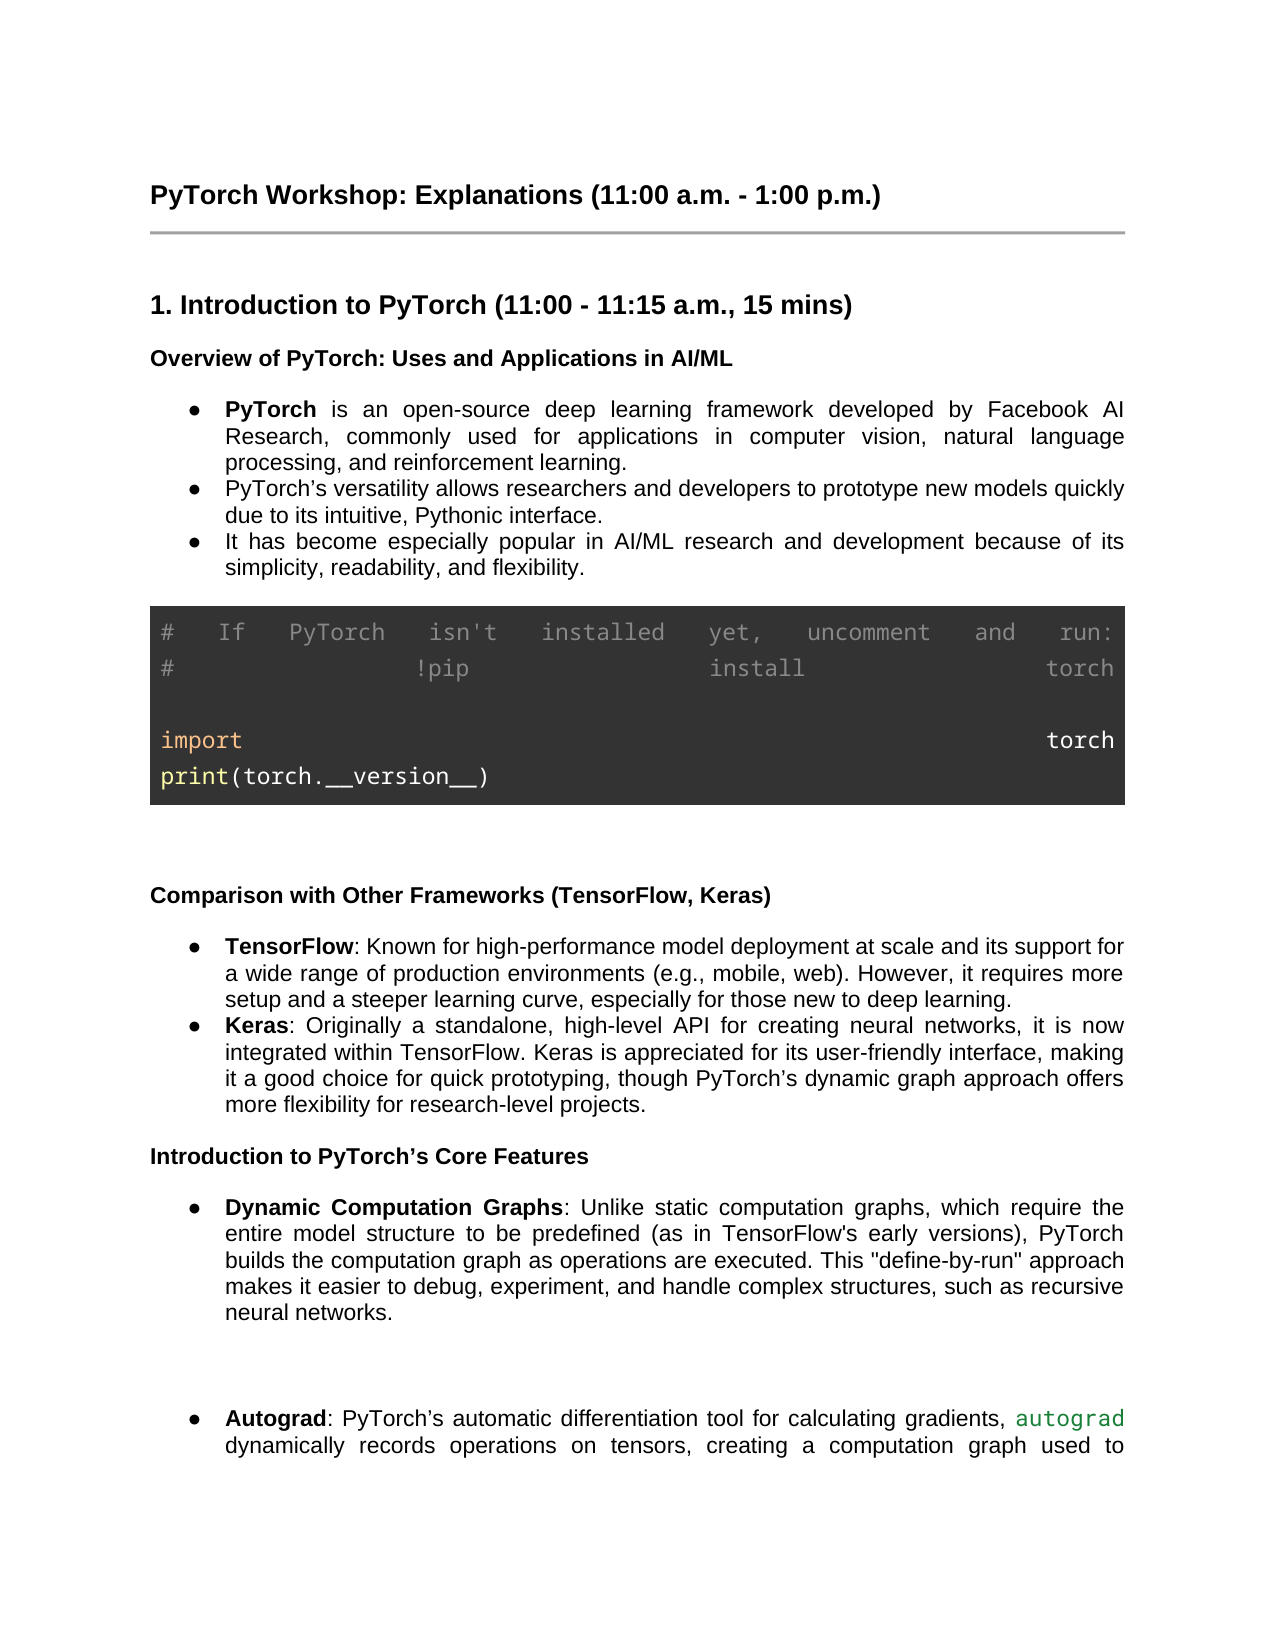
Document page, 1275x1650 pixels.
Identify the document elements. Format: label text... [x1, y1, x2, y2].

subtitle PyTorch Workshop: Explanations (11:00 a.m. - 1:00 p.m.) [150, 179, 1125, 210]
list PyTorch is an open-source deep learning framework developed by Facebook AI Research, commonly used for applications in computer vision, natural language processing, and reinforcement learning. [187, 396, 1125, 475]
list Dynamic Computation Graphs: Unlike static computation graphs, which require the entire model structure to be predefined (as in TensorFlow's early versions), PyTorch builds the computation graph as operations are executed. This "define-by-run" approach makes it easier to debug, experiment, and handle complex structures, such as recursive neural networks. [187, 1194, 1125, 1326]
subtitle Introduction to PyTorch’s Core Features [150, 1143, 1125, 1169]
list It has become especially popular in AI/ML research and development because of its simplicity, readability, and flexibility. [187, 528, 1125, 581]
subtitle 1. Introduction to PyTorch (11:00 - 11:15 a.m., 15 mins) [150, 289, 1125, 320]
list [187, 1402, 1125, 1459]
subtitle Overview of PyTorch: Uses and Applications in AI/ML [150, 345, 1125, 371]
list PyTorch’s versatility allows researchers and developers to prototype new models quickly due to its intuitive, Pythonic interface. [187, 475, 1125, 528]
list Keras: Originally a standalone, high-level API for creating neural networks, it is now integrated within TensorFlow. Keras is appreciated for its user-friendly interface, making it a good choice for quick prototyping, though PyTorch’s dynamic graph approach offers more flexibility for research-level projects. [187, 1012, 1125, 1118]
list TensorFlow: Known for high-performance model deployment at scale and its support for a wide range of production environments (e.g., mobile, web). However, it requires more setup and a steeper learning curve, especially for those new to deep learning. [187, 933, 1125, 1012]
subtitle Comparison with Other Frameworks (TensorFlow, Keras) [150, 882, 1125, 908]
table_header # If PyTorch isn't installed yet, uncomment and run: # !pip install torch import torch print(torch.__version__) [150, 606, 1125, 805]
